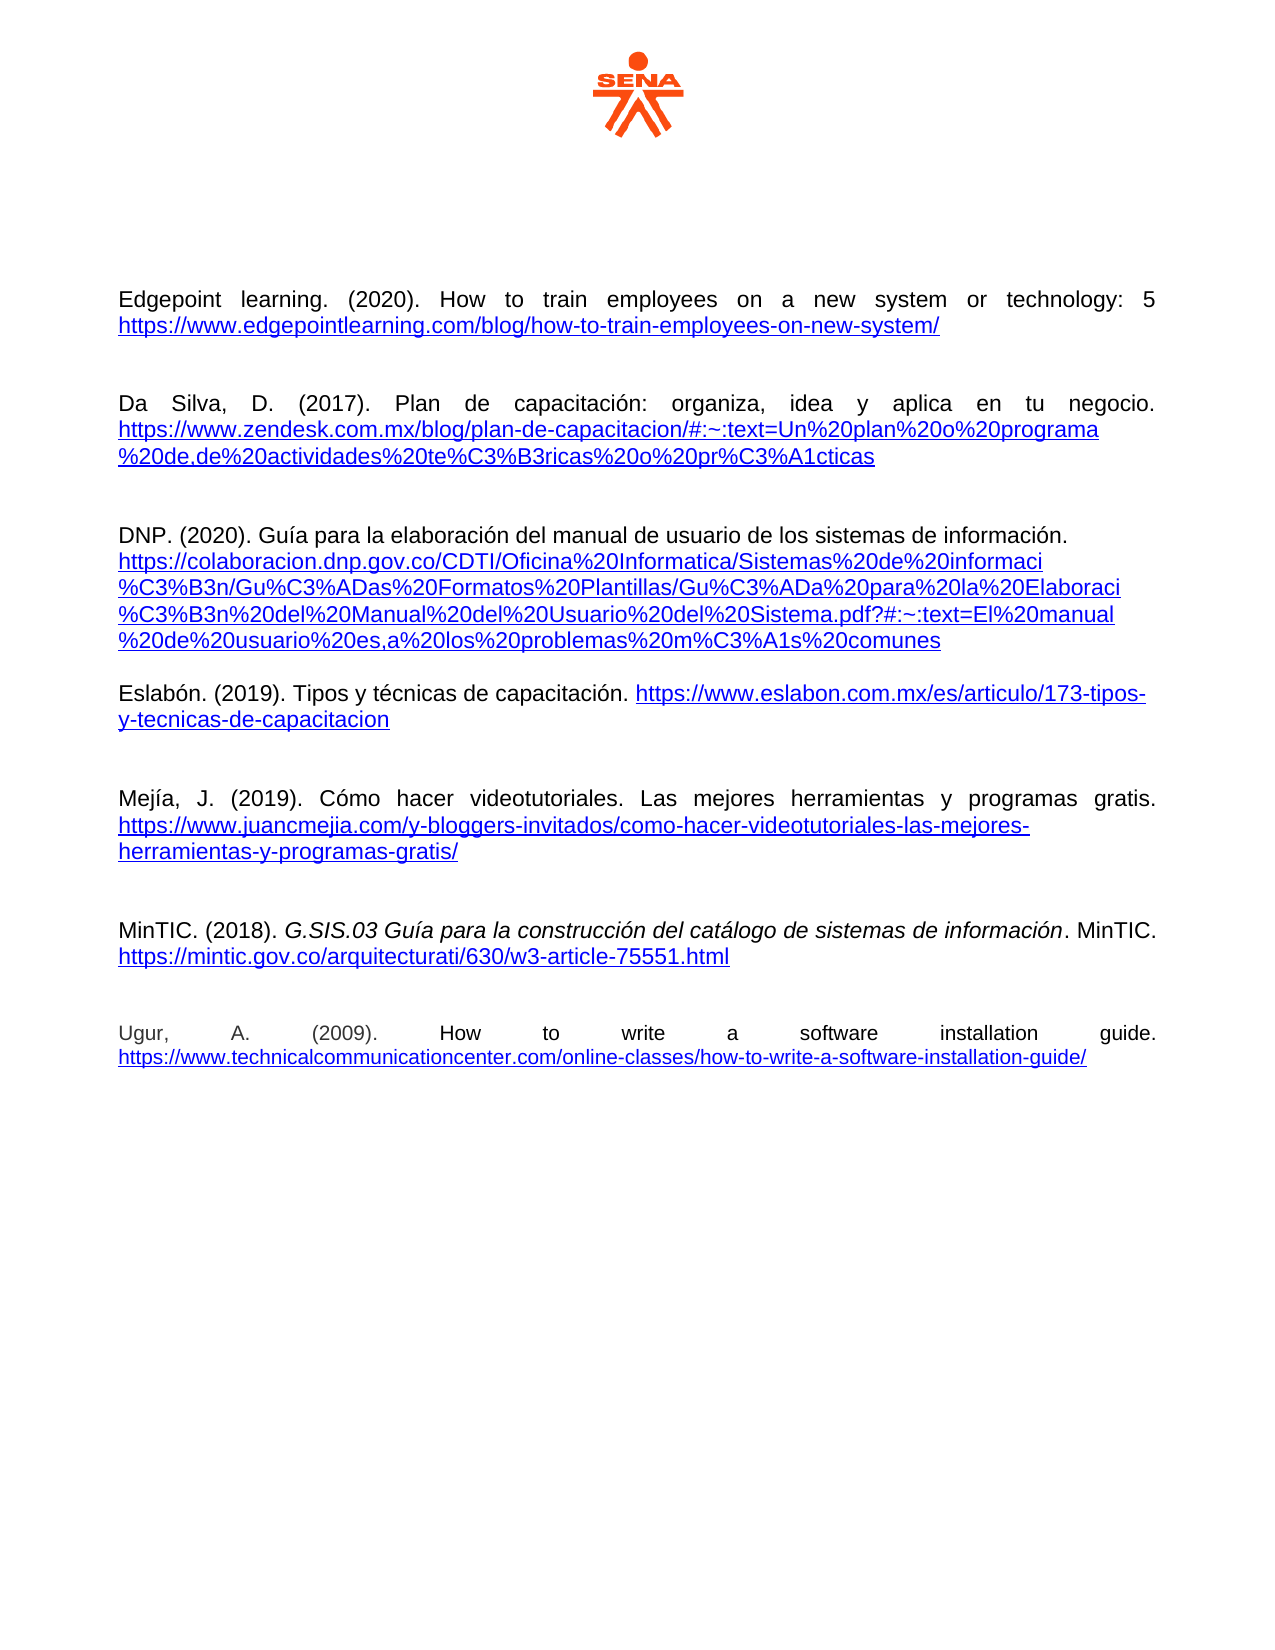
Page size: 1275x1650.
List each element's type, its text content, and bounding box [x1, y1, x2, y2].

picture [585, 48, 690, 142]
text Edgepoint learning. (2020). How to train employees on a new system or technology: 5 https://www.edgepointlearning.com/blog/how-to-train-employees-on-new-system/ [118, 286, 1157, 338]
text MinTIC. (2018). G.SIS.03 Guía para la construcción del catálogo de sistemas de información. MinTIC. https://mintic.gov.co/arquitecturati/630/w3-article-75551.html [118, 917, 1157, 970]
text DNP. (2020). Guía para la elaboración del manual de usuario de los sistemas de información. https://colaboracion.dnp.gov.co/CDTI/Oficina%20Informatica/Sistemas%20de%20informaci%C3%B3n/Gu%C3%ADas%20Formatos%20Plantillas/Gu%C3%ADa%20para%20la%20Elaboraci%C3%B3n%20del%20Manual%20del%20Usuario%20del%20Sistema.pdf?#:~:text=El%20manual%20de%20usuario%20es,a%20los%20problemas%20m%C3%A1s%20comunes [118, 522, 1157, 653]
text Eslabón. (2019). Tipos y técnicas de capacitación. https://www.eslabon.com.mx/es/articulo/173-tipos-y-tecnicas-de-capacitacion [118, 680, 1157, 732]
text Mejía, J. (2019). Cómo hacer videotutoriales. Las mejores herramientas y programas gratis. https://www.juancmejia.com/y-bloggers-invitados/como-hacer-videotutoriales-las-mejores-herramientas-y-programas-gratis/ [118, 785, 1157, 864]
text Da Silva, D. (2017). Plan de capacitación: organiza, idea y aplica en tu negocio. https://www.zendesk.com.mx/blog/plan-de-capacitacion/#:~:text=Un%20plan%20o%20programa%20de,de%20actividades%20te%C3%B3ricas%20o%20pr%C3%A1cticas [118, 390, 1157, 469]
text Ugur, A. (2009). How to write a software installation guide. https://www.technicalcommunicationcenter.com/online-classes/how-to-write-a-software-installation-guide/ [118, 1021, 1157, 1069]
